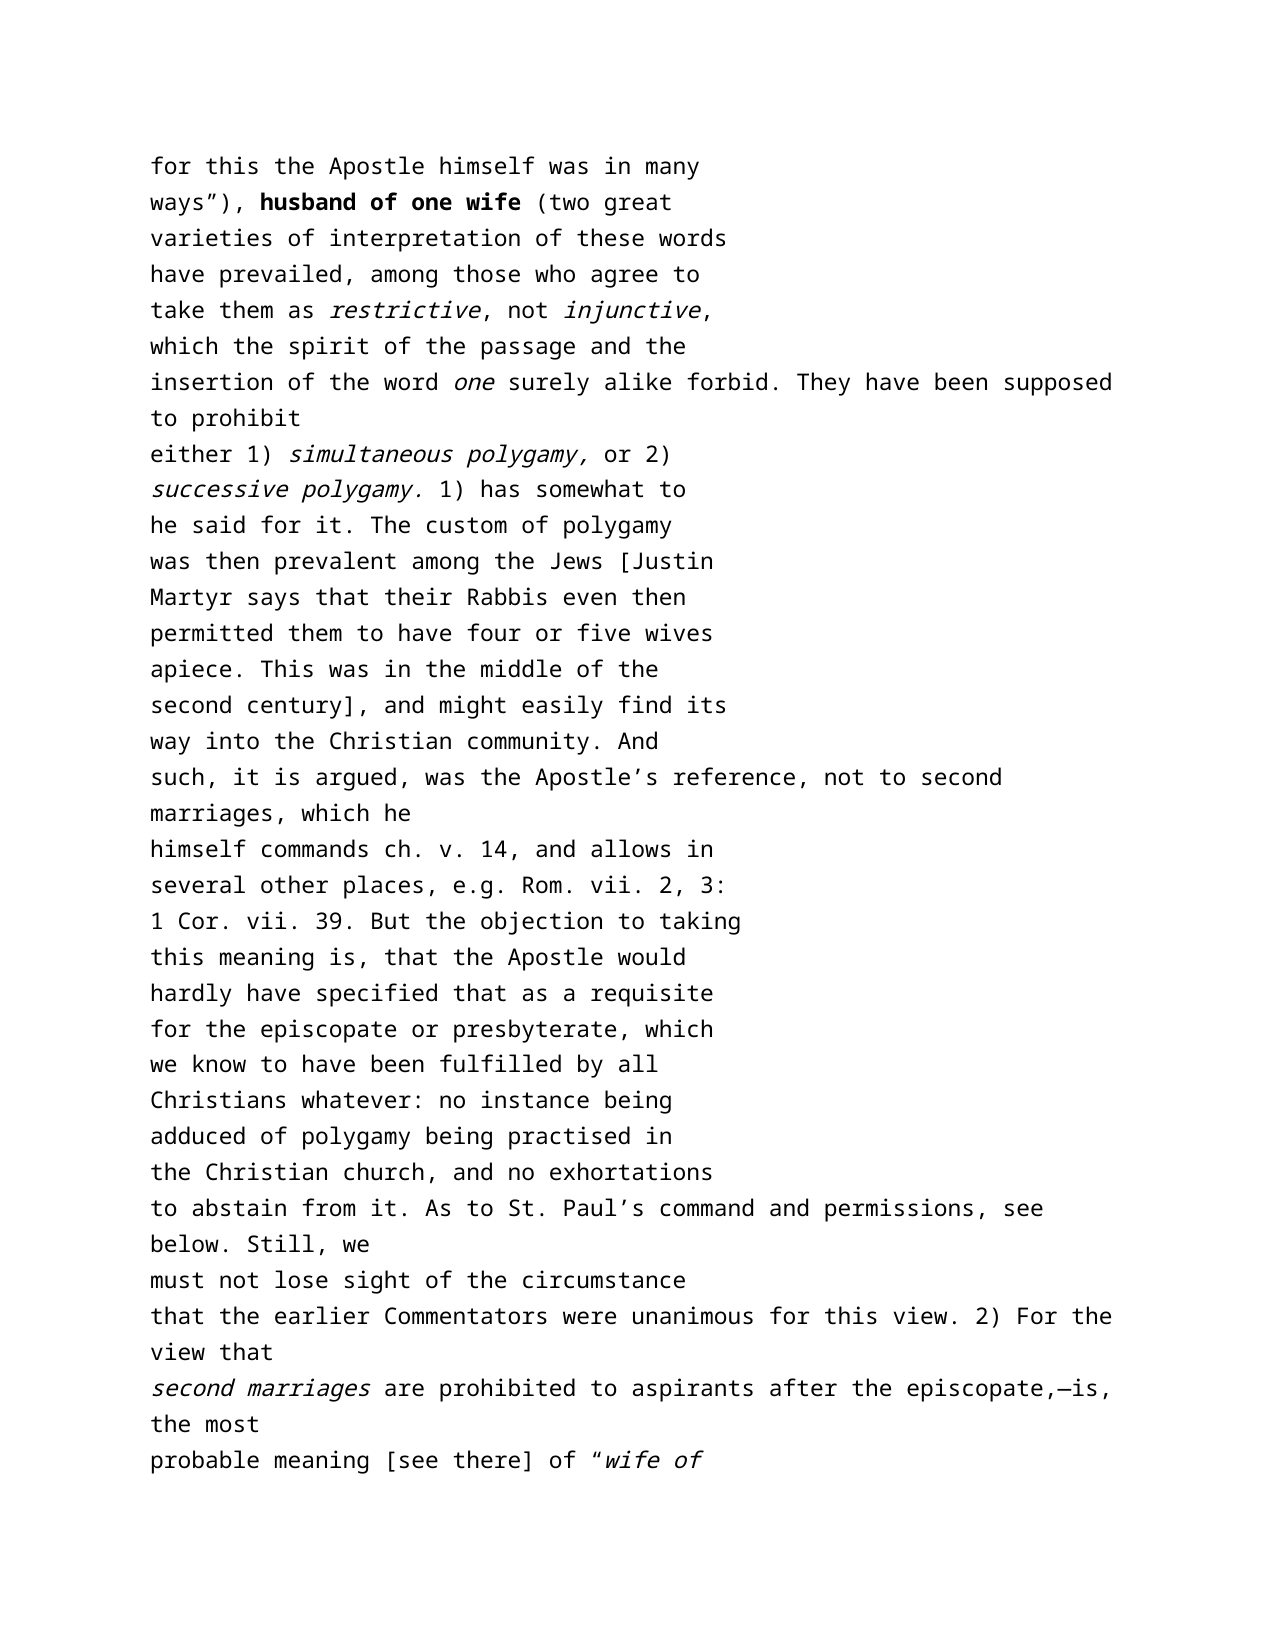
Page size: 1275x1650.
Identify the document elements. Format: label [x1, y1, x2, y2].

text [150, 150, 1125, 1475]
